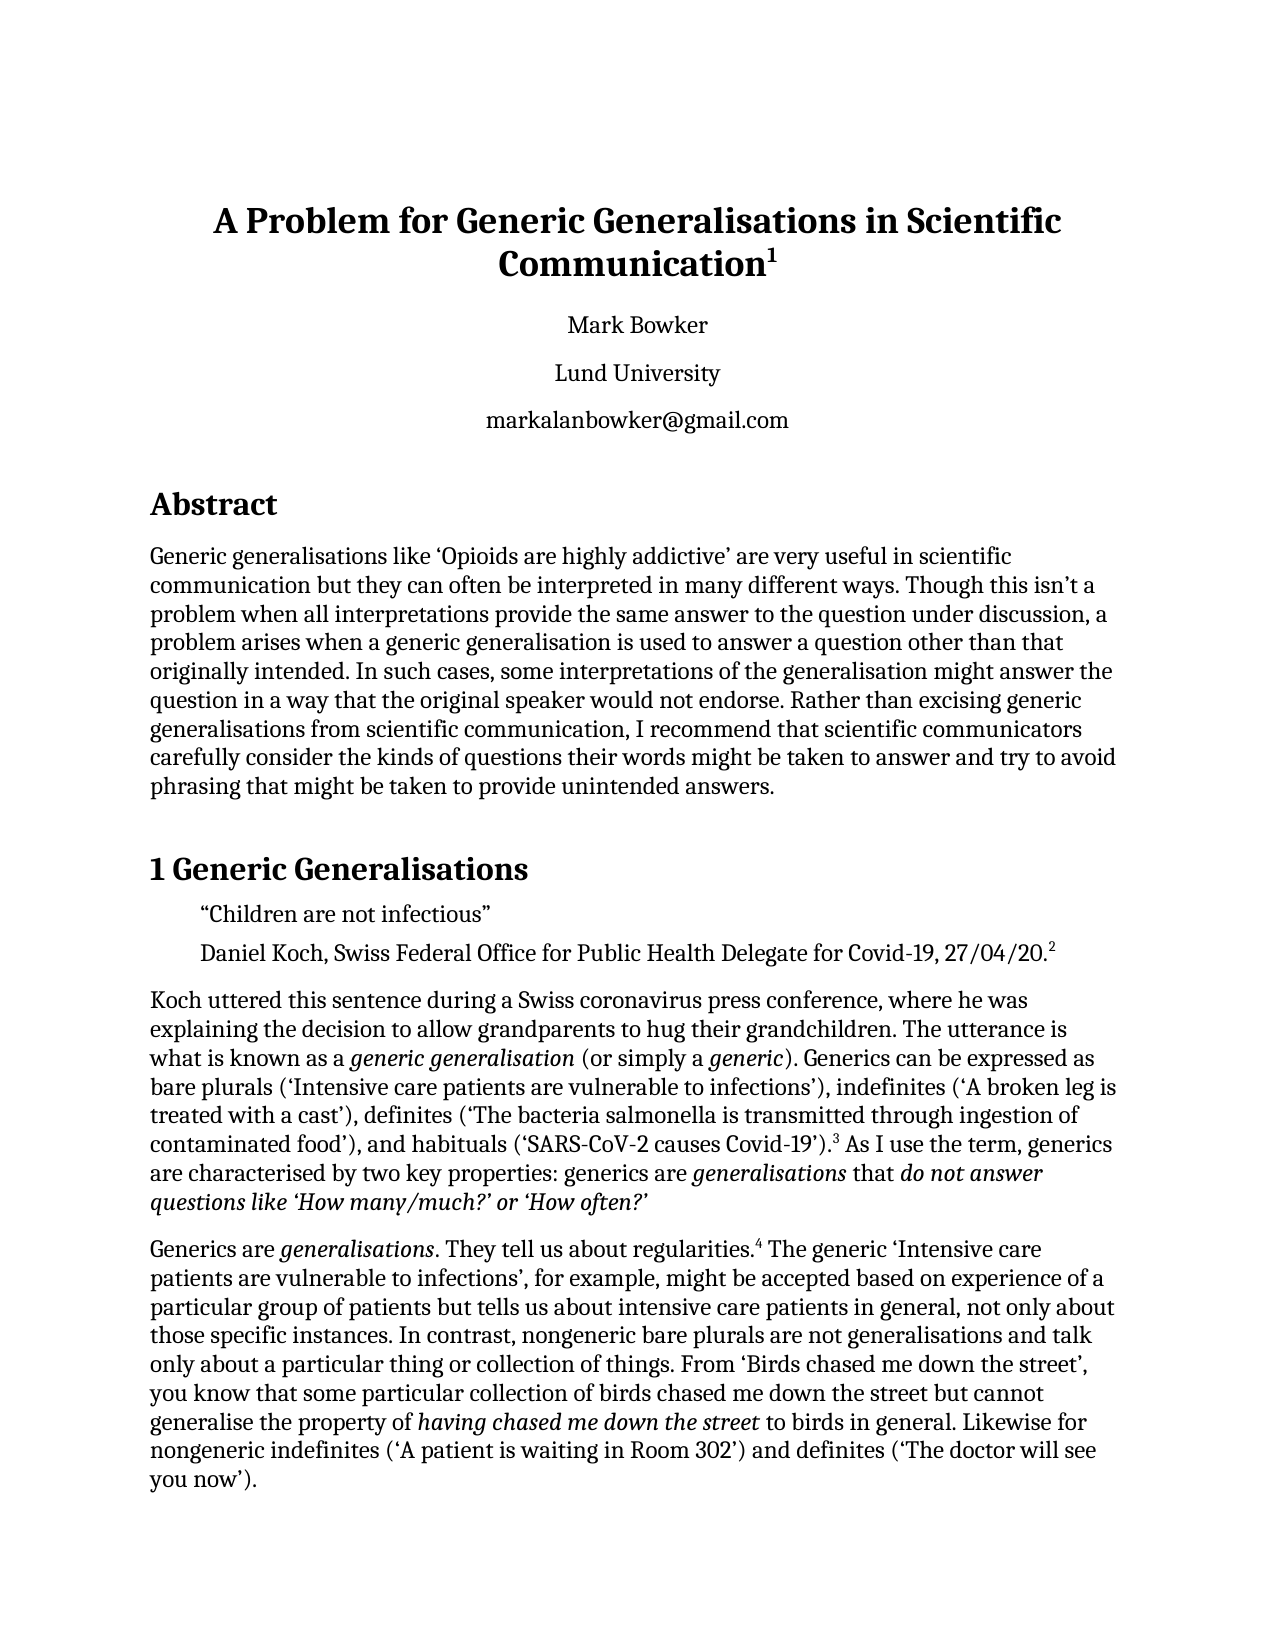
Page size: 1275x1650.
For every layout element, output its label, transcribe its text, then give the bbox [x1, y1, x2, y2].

text Daniel Koch, Swiss Federal Office for Public Health Delegate for Covid-19, 27/04/20. [200, 939, 1075, 967]
text Generics are generalisations. They tell us about regularities. The generic ‘Intensive care patients are vulnerable to infections’, for example, might be accepted based on experience of a particular group of patients but tells us about intensive care patients in general, not only about those specific instances. In contrast, nongeneric bare plurals are not generalisations and talk only about a particular thing or collection of things. From ‘Birds chased me down the street’, you know that some particular collection of birds chased me down the street but cannot generalise the property of having chased me down the street to birds in general. Likewise for nongeneric indefinites (‘A patient is waiting in Room 302’) and definites (‘The doctor will see you now’). [150, 1235, 1125, 1494]
title A Problem for Generic Generalisations in Scientific Communication [150, 200, 1125, 286]
text Koch uttered this sentence during a Swiss coronavirus press conference, where he was explaining the decision to allow grandparents to hug their grandchildren. The utterance is what is known as a generic generalisation (or simply a generic). Generics can be expressed as bare plurals (‘Intensive care patients are vulnerable to infections’), indefinites (‘A broken leg is treated with a cast’), definites (‘The bacteria salmonella is transmitted through ingestion of contaminated food’), and habituals (‘SARS-CoV-2 causes Covid-19’). As I use the term, generics are characterised by two key properties: generics are generalisations that do not answer questions like ‘How many/much?’ or ‘How often?’ [150, 986, 1125, 1216]
text Lund University [150, 359, 1125, 387]
text Mark Bowker [150, 311, 1125, 340]
subtitle 1 Generic Generalisations [150, 851, 1125, 889]
text “Children are not infectious” [200, 899, 1075, 928]
text Generic generalisations like ‘Opioids are highly addictive’ are very useful in scientific communication but they can often be interpreted in many different ways. Though this isn’t a problem when all interpretations provide the same answer to the question under discussion, a problem arises when a generic generalisation is used to answer a question other than that originally intended. In such cases, some interpretations of the generalisation might answer the question in a way that the original speaker would not endorse. Rather than excising generic generalisations from scientific communication, I recommend that scientific communicators carefully consider the kinds of questions their words might be taken to answer and try to avoid phrasing that might be taken to provide unintended answers. [150, 542, 1125, 801]
text markalanbowker@gmail.com [150, 406, 1125, 435]
subtitle Abstract [150, 485, 1125, 523]
